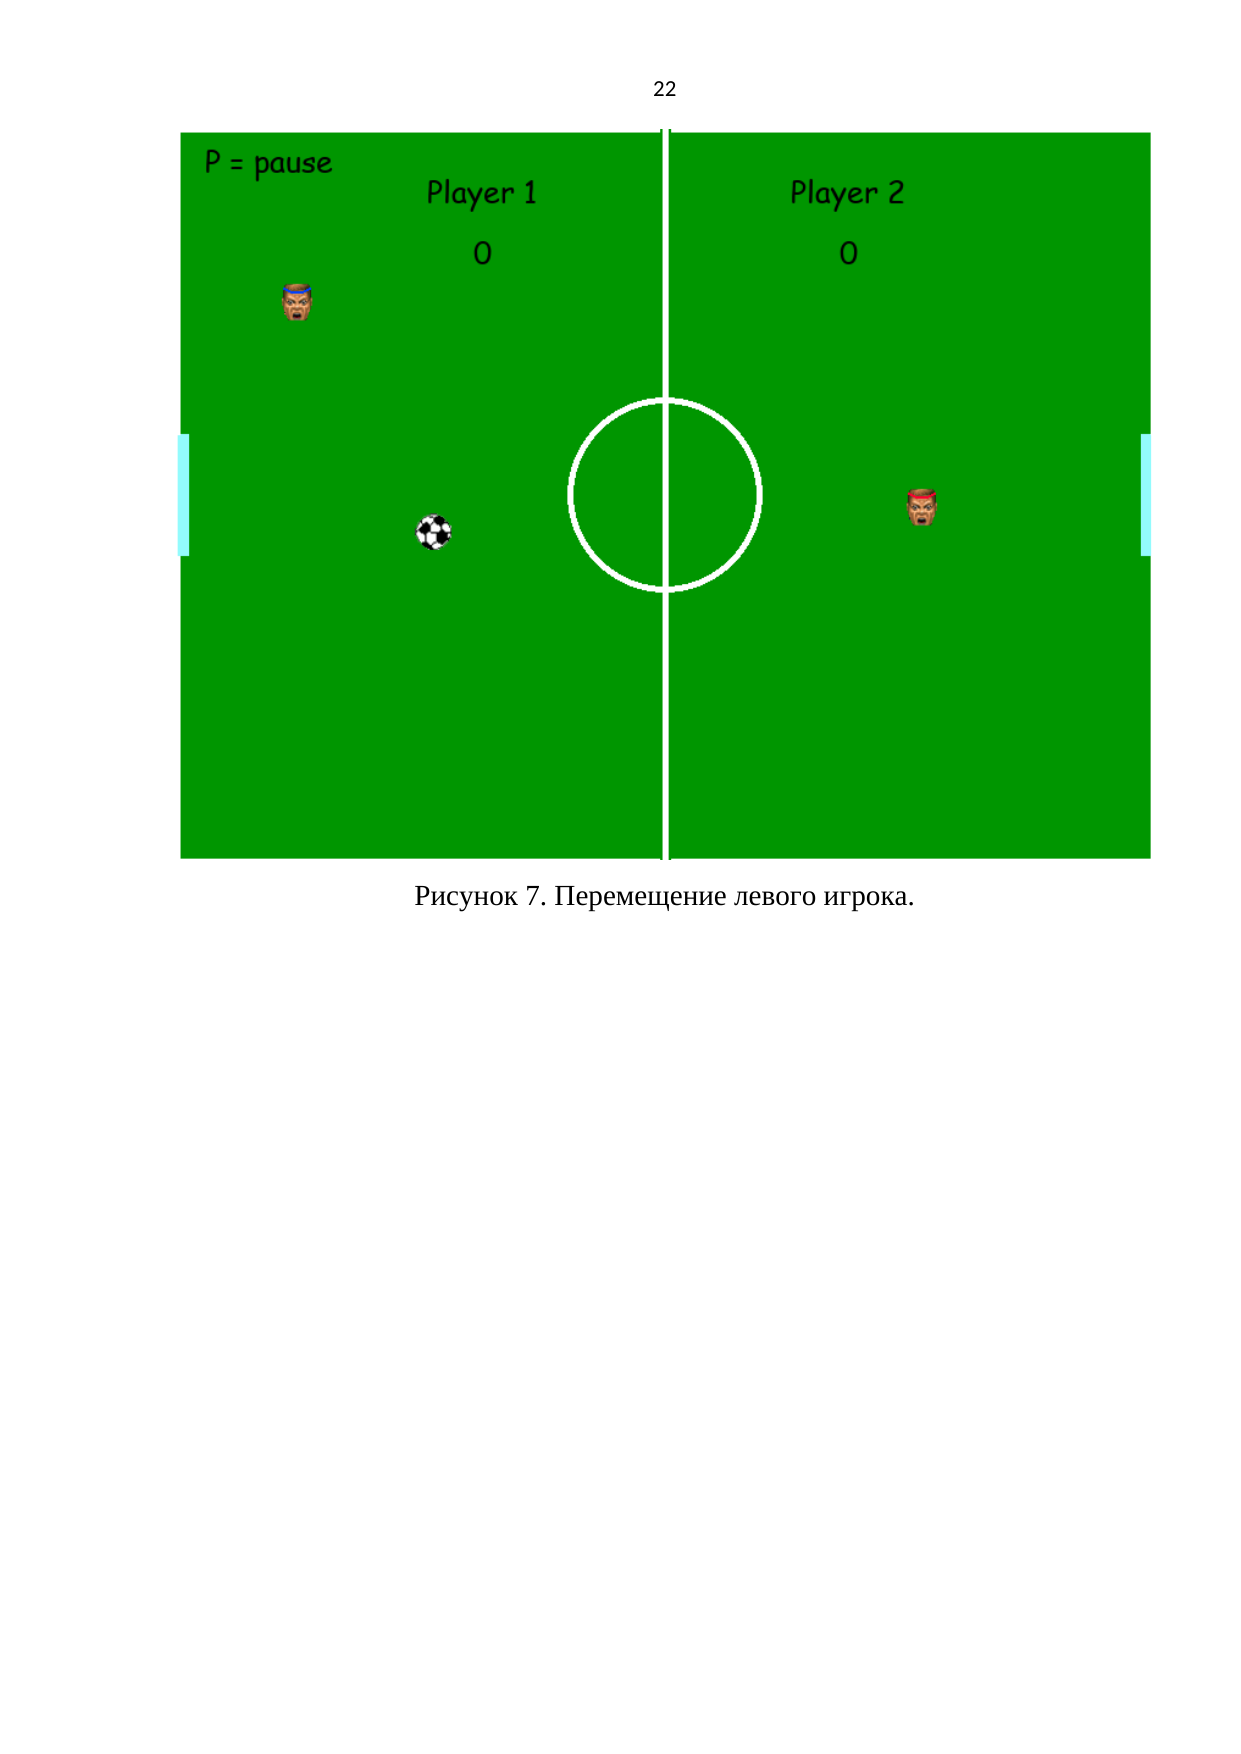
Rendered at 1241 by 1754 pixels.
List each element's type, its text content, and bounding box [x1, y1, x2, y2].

picture [177, 129, 1152, 860]
text Рисунок 7. Перемещение левого игрока. [177, 878, 1152, 912]
